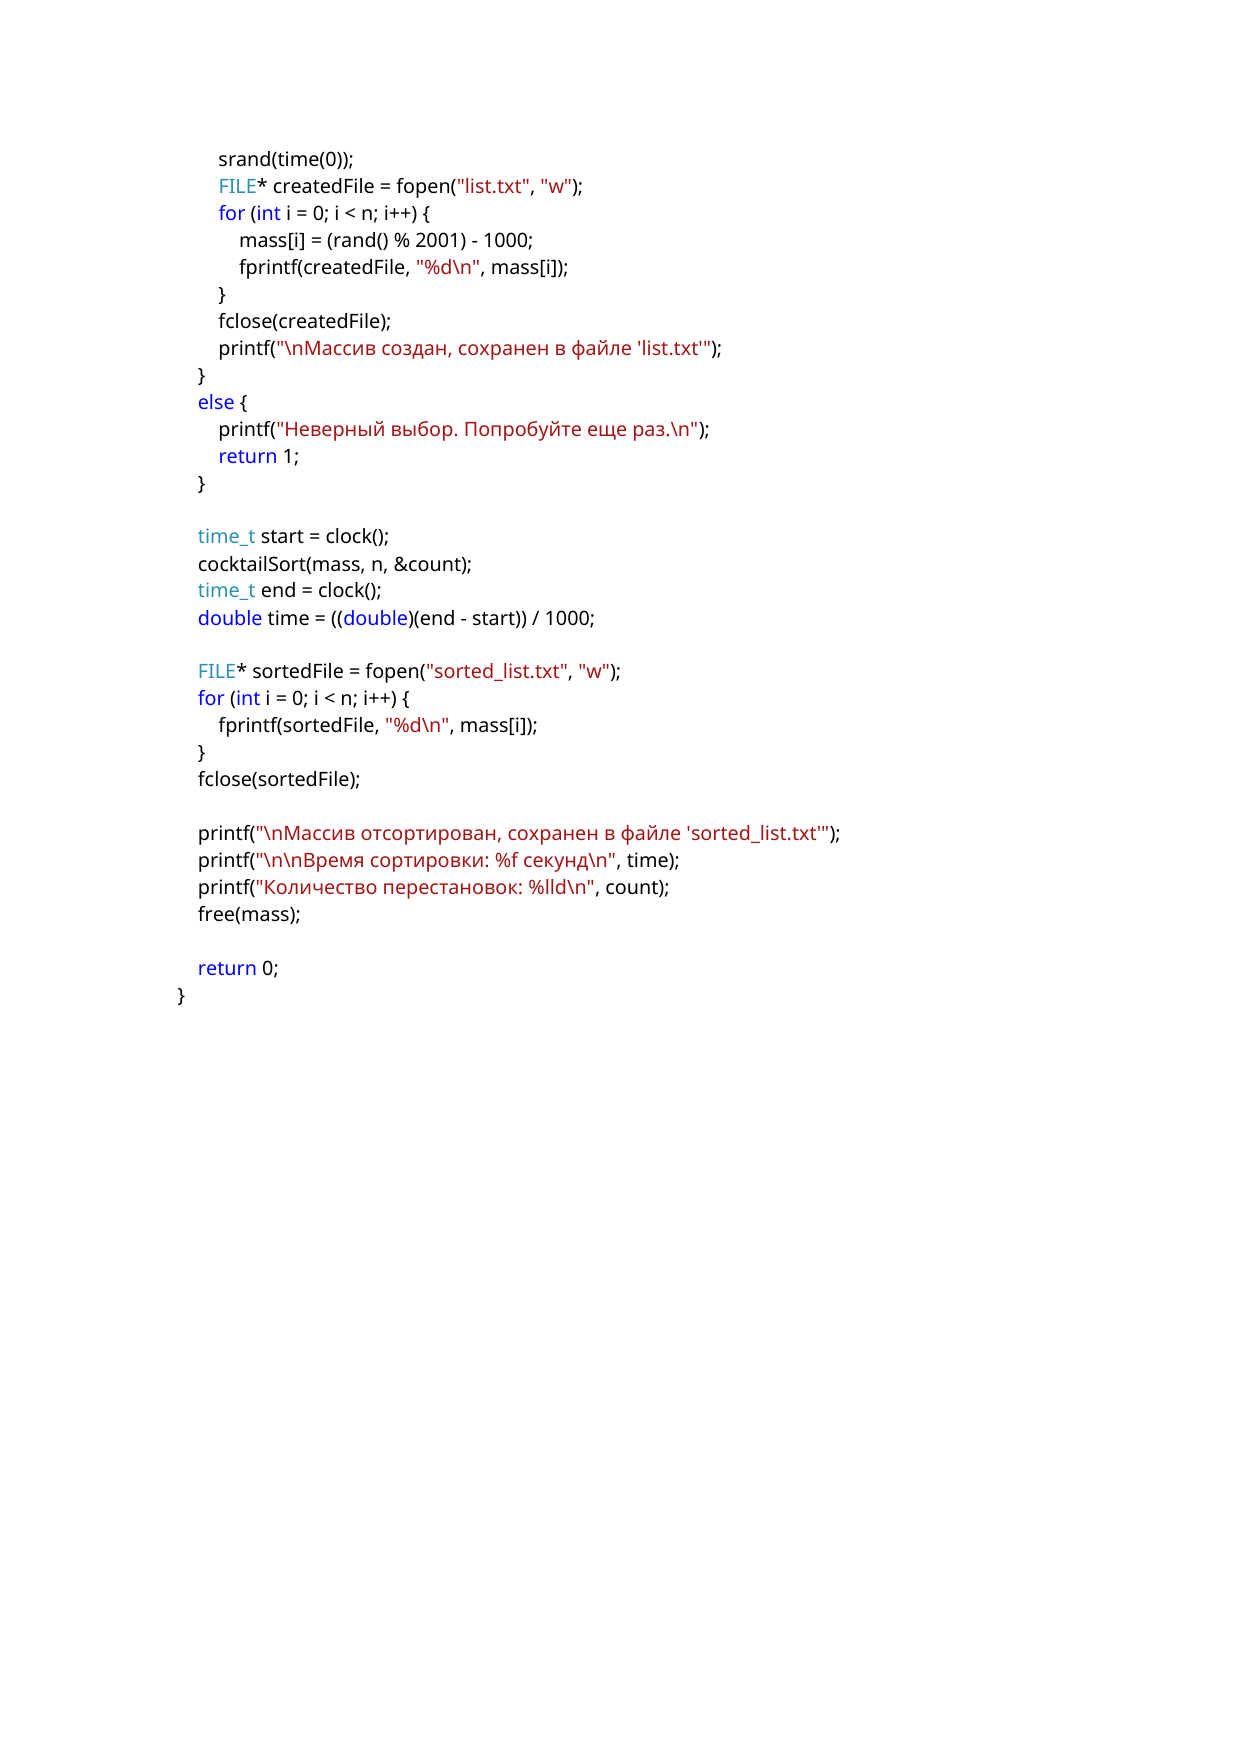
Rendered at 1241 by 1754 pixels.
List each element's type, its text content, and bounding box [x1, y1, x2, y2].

text time_t end = clock(); [177, 577, 1152, 604]
text free(mass); [177, 901, 1152, 927]
text FILE* sortedFile = fopen("sorted_list.txt", "w"); [177, 658, 1152, 685]
text FILE* createdFile = fopen("list.txt", "w"); [177, 172, 1152, 199]
text } [177, 280, 1152, 307]
text } [177, 469, 1152, 496]
text printf("Неверный выбор. Попробуйте еще раз.\n"); [177, 415, 1152, 442]
text return 0; [177, 954, 1152, 981]
text fprintf(createdFile, "%d\n", mass[i]); [177, 253, 1152, 280]
text fclose(createdFile); [177, 307, 1152, 334]
text double time = ((double)(end - start)) / 1000; [177, 604, 1152, 631]
text for (int i = 0; i < n; i++) { [177, 685, 1152, 712]
text } [177, 739, 1152, 766]
text fprintf(sortedFile, "%d\n", mass[i]); [177, 712, 1152, 739]
text printf("\n\nВремя сортировки: %f секунд\n", time); [177, 847, 1152, 873]
text time_t start = clock(); [177, 523, 1152, 550]
text } [177, 981, 1152, 1008]
text } [177, 361, 1152, 388]
text return 1; [177, 442, 1152, 469]
text printf("\nМассив отсортирован, сохранен в файле 'sorted_list.txt'"); [177, 819, 1152, 847]
text cocktailSort(mass, n, &count); [177, 550, 1152, 577]
text else { [177, 388, 1152, 415]
text printf("Количество перестановок: %lld\n", count); [177, 873, 1152, 901]
text mass[i] = (rand() % 2001) - 1000; [177, 226, 1152, 253]
text srand(time(0)); [177, 145, 1152, 172]
text printf("\nМассив создан, сохранен в файле 'list.txt'"); [177, 334, 1152, 361]
text fclose(sortedFile); [177, 766, 1152, 793]
text for (int i = 0; i < n; i++) { [177, 199, 1152, 226]
